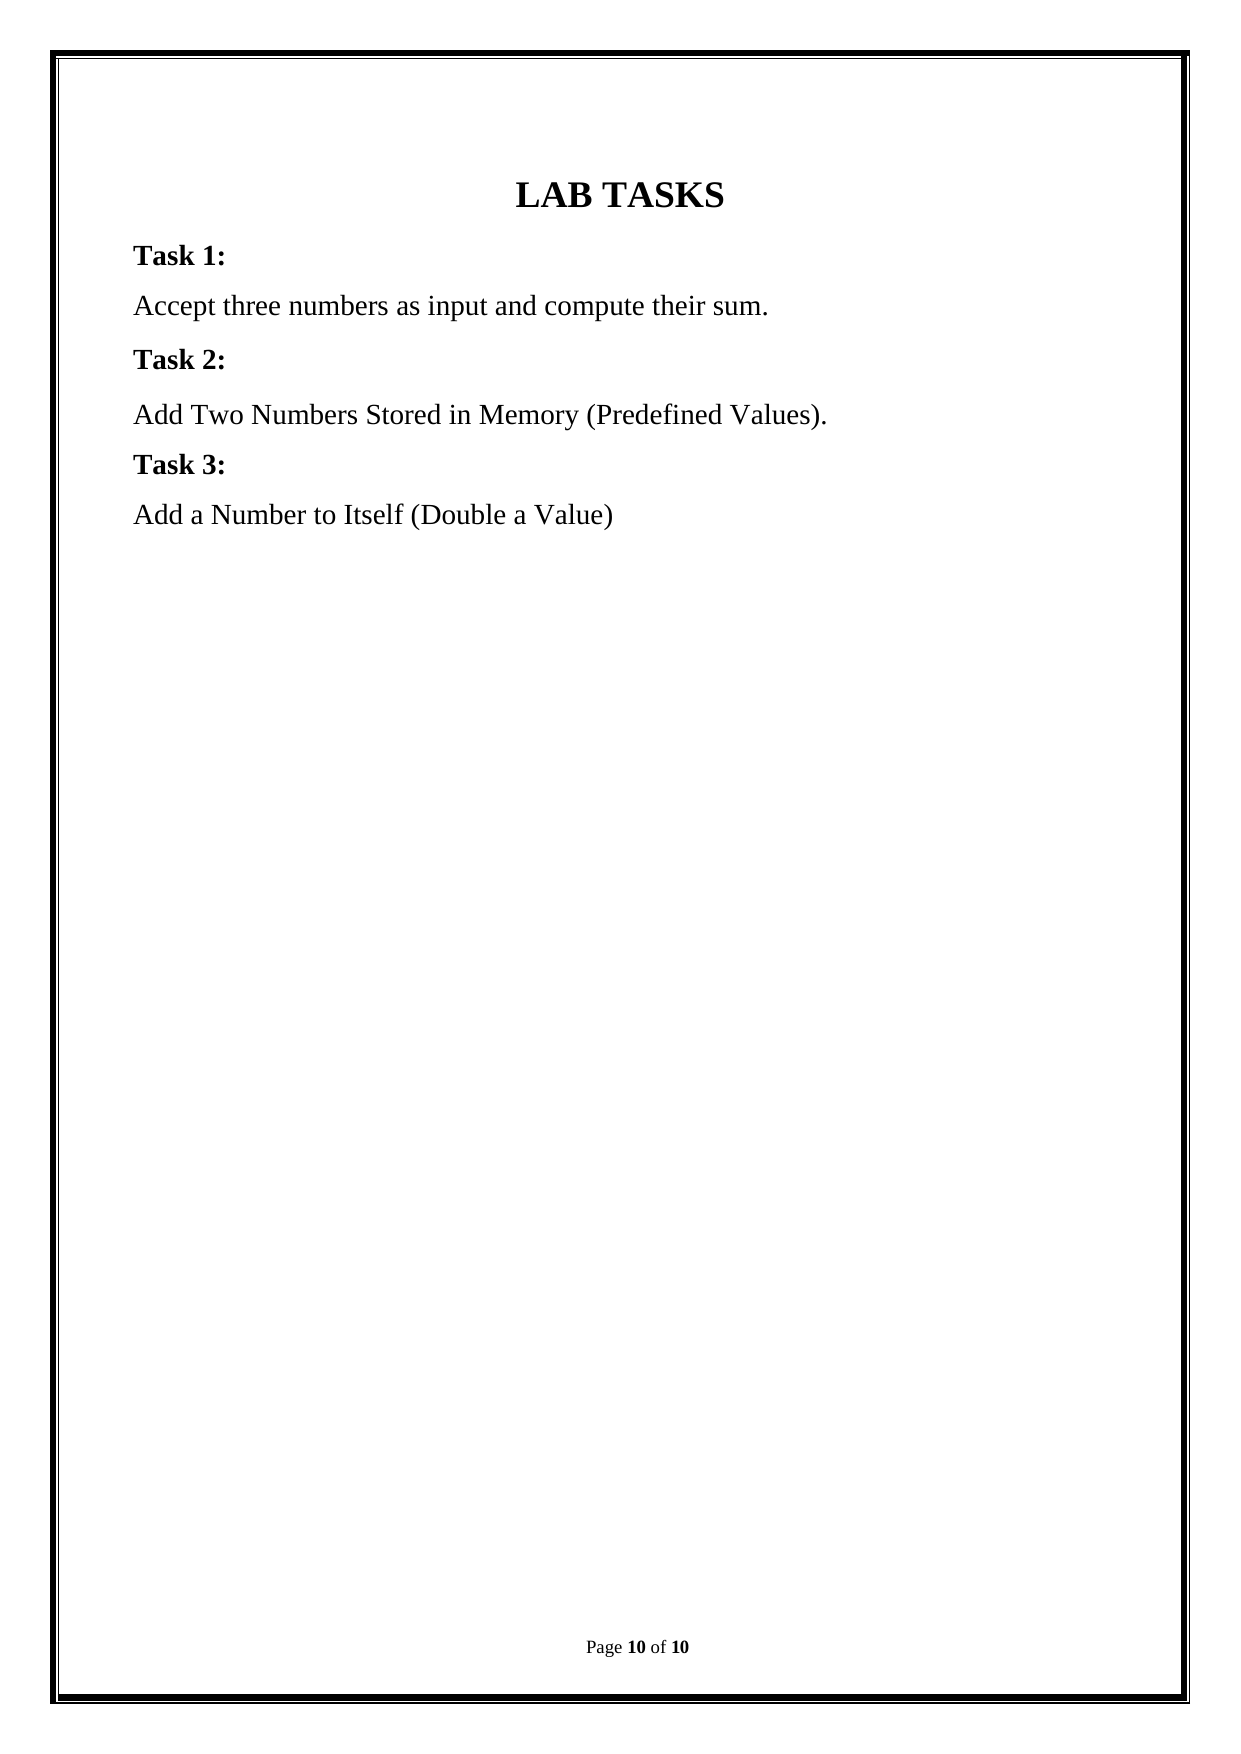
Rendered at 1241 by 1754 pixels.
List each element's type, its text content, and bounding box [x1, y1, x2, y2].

text Task 3: [133, 447, 1107, 481]
subtitle Add Two Numbers Stored in Memory (Predefined Values). [133, 397, 1107, 430]
text Accept three numbers as input and compute their sum. [133, 288, 1107, 321]
text Task 1: [133, 238, 1107, 271]
text Add a Number to Itself (Double a Value) [133, 497, 1107, 531]
subtitle Task 2: [133, 342, 1107, 376]
text LAB TASKS [133, 173, 1107, 216]
